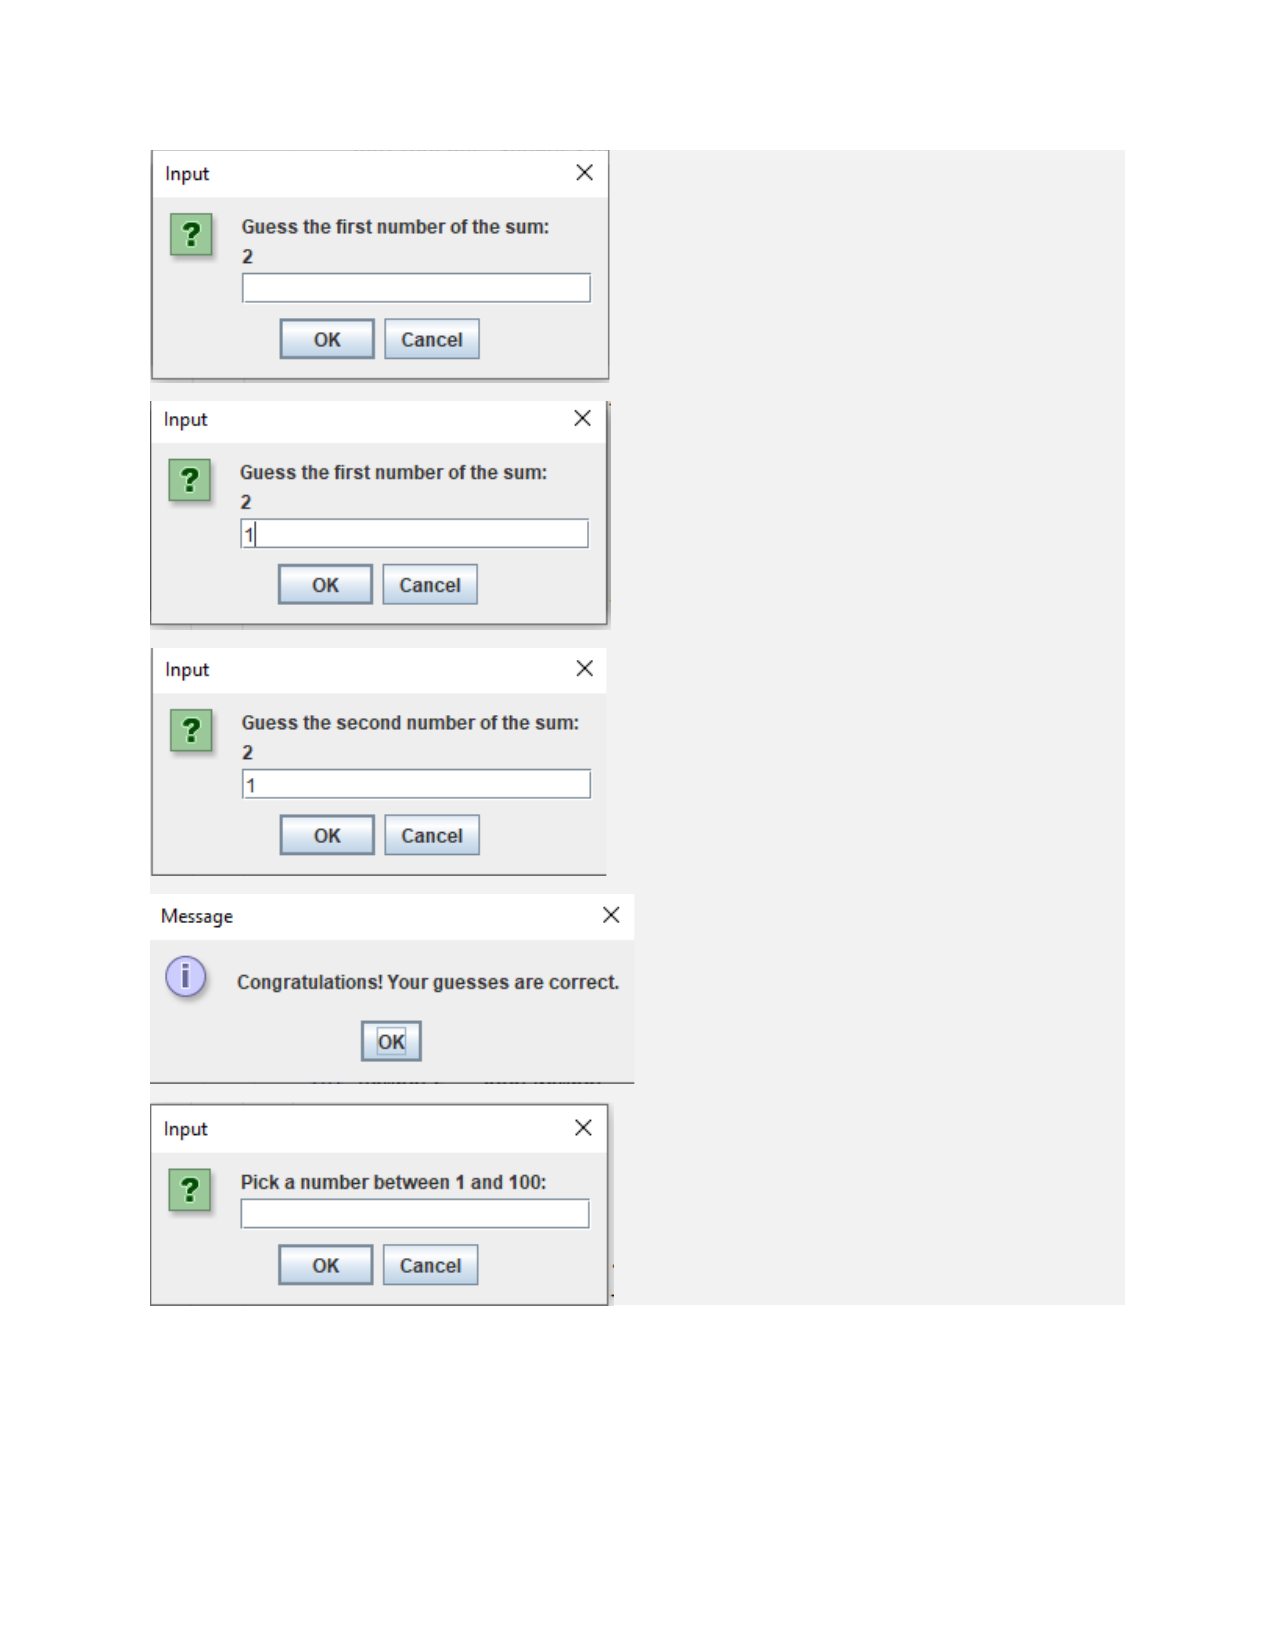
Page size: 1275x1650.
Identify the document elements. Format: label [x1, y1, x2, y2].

picture [150, 1102, 614, 1306]
picture [150, 150, 610, 383]
picture [150, 894, 635, 1084]
picture [150, 648, 607, 876]
picture [150, 401, 611, 630]
